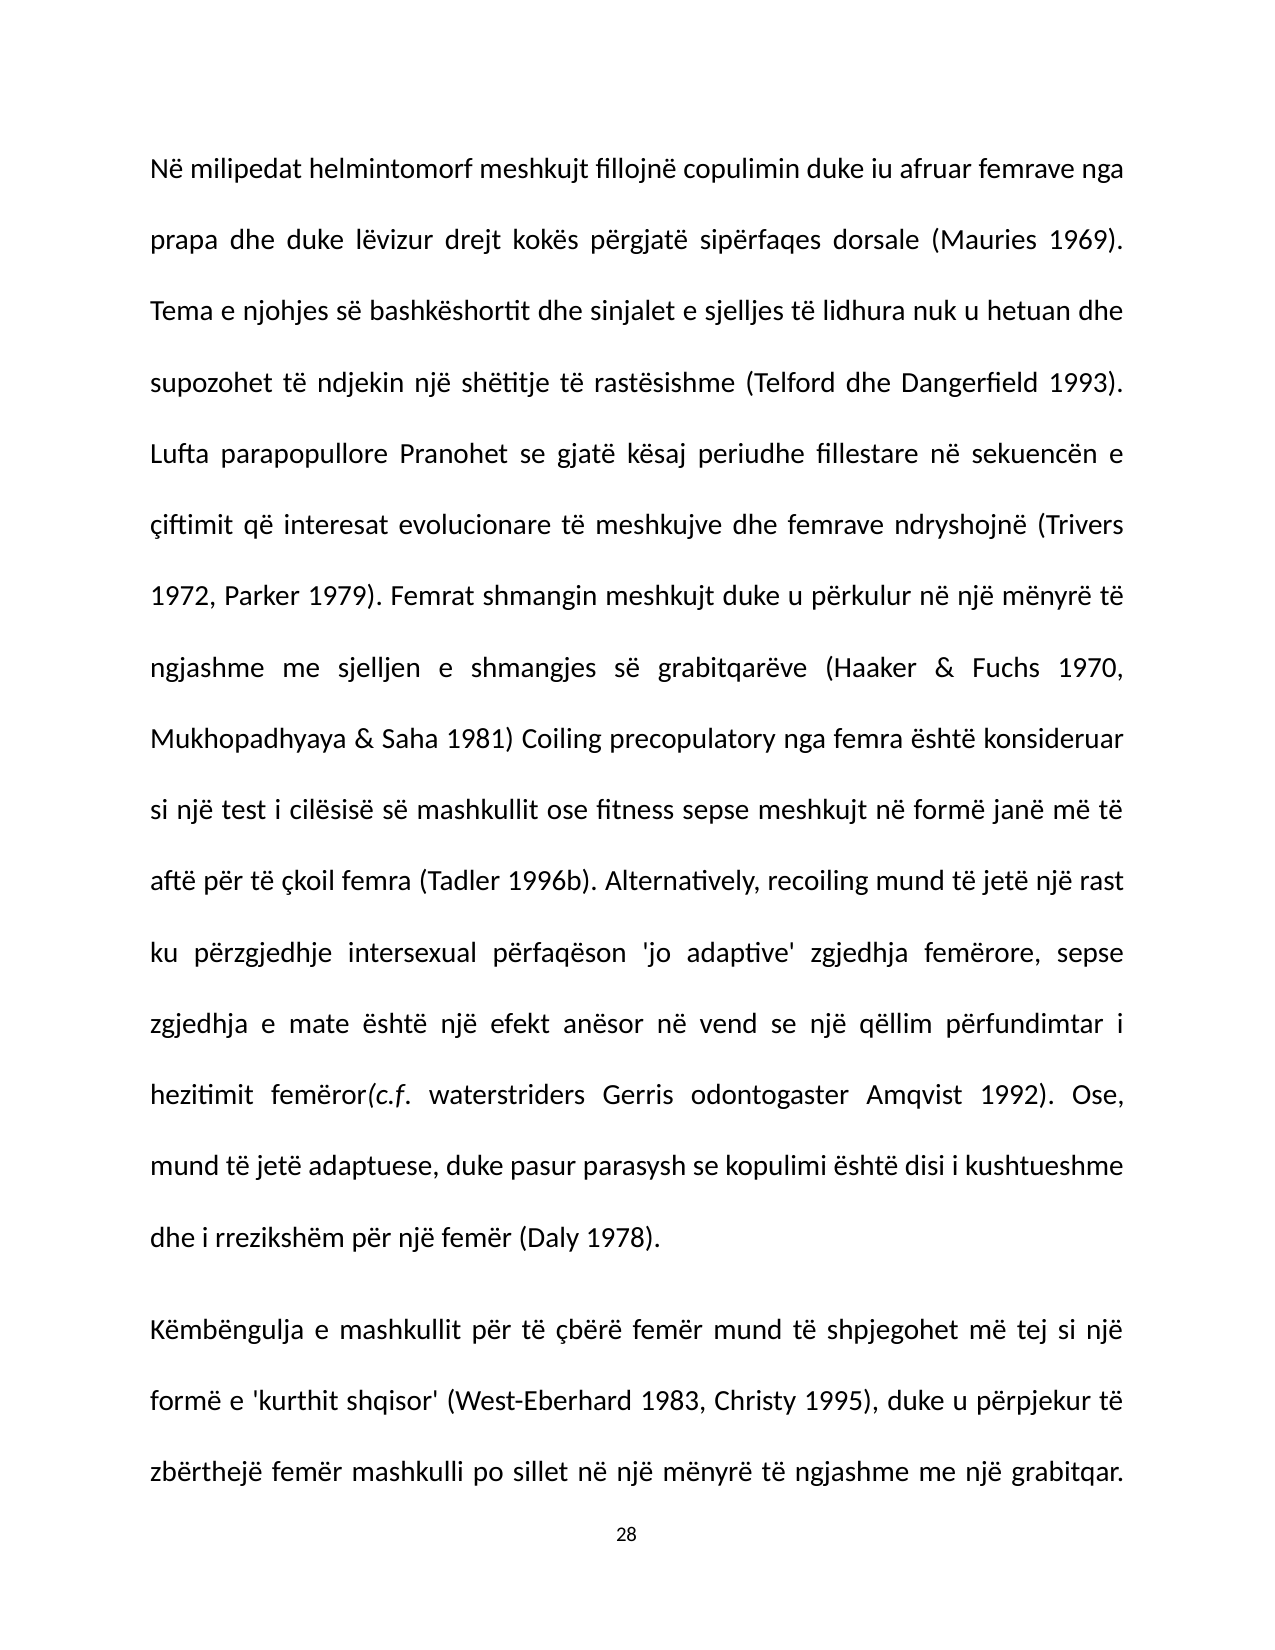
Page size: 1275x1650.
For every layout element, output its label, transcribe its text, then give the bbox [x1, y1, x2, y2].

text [150, 1311, 1125, 1489]
text Në milipedat helmintomorf meshkujt fillojnë copulimin duke iu afruar femrave nga prapa dhe duke lëvizur drejt kokës përgjatë sipërfaqes dorsale (Mauries 1969). Tema e njohjes së bashkëshortit dhe sinjalet e sjelljes të lidhura nuk u hetuan dhe supozohet të ndjekin një shëtitje të rastësishme (Telford dhe Dangerfield 1993). Lufta parapopullore Pranohet se gjatë kësaj periudhe fillestare në sekuencën e çiftimit që interesat evolucionare të meshkujve dhe femrave ndryshojnë (Trivers 1972, Parker 1979). Femrat shmangin meshkujt duke u përkulur në një mënyrë të ngjashme me sjelljen e shmangjes së grabitqarëve (Haaker & Fuchs 1970, Mukhopadhyaya & Saha 1981) Coiling precopulatory nga femra është konsideruar si një test i cilësisë së mashkullit ose fitness sepse meshkujt në formë janë më të aftë për të çkoil femra (Tadler 1996b). Alternatively, recoiling mund të jetë një rast ku përzgjedhje intersexual përfaqëson 'jo adaptive' zgjedhja femërore, sepse zgjedhja e mate është një efekt anësor në vend se një qëllim përfundimtar i hezitimit femëror(c.f. waterstriders Gerris odontogaster Amqvist 1992). Ose, mund të jetë adaptuese, duke pasur parasysh se kopulimi është disi i kushtueshme dhe i rrezikshëm për një femër (Daly 1978). [150, 150, 1125, 1254]
